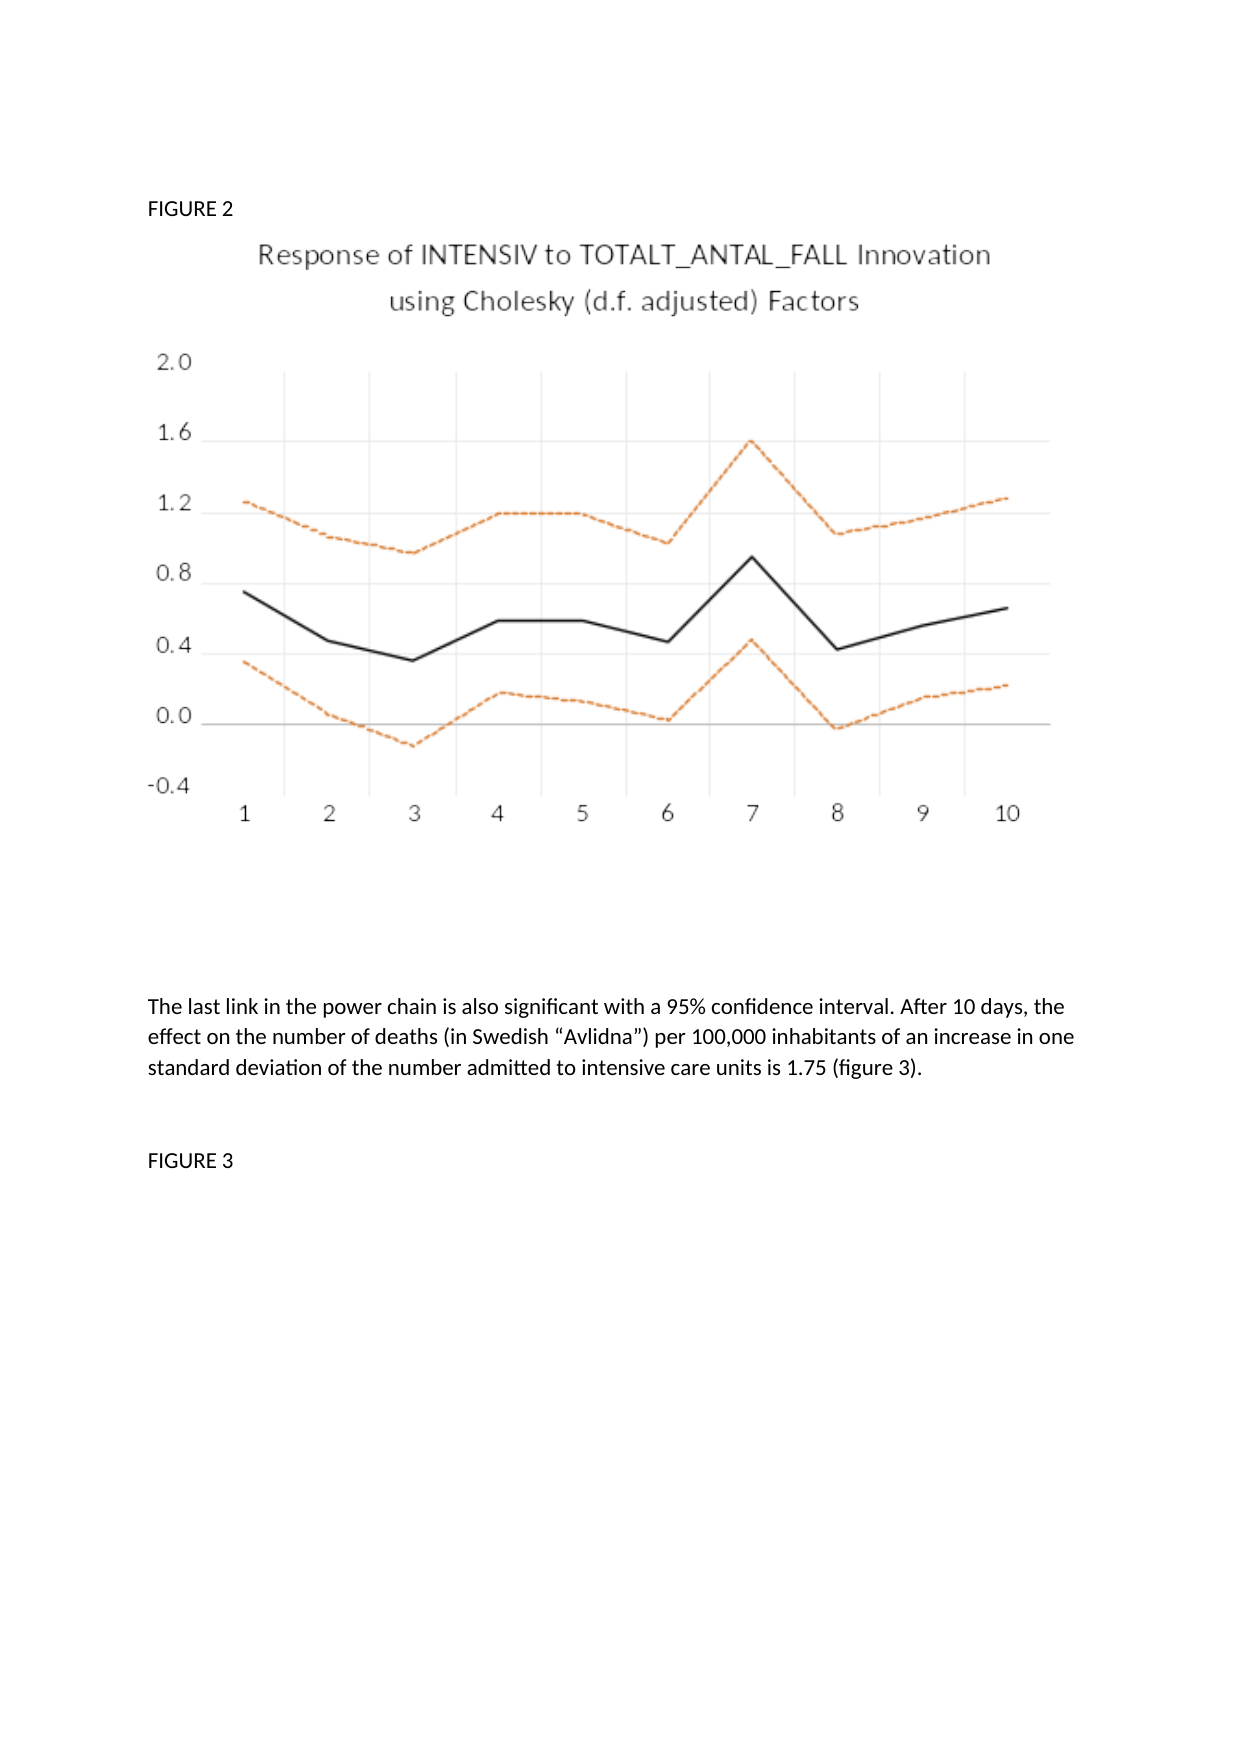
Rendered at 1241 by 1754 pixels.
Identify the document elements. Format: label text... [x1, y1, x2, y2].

text FIGURE 3 [148, 1146, 1093, 1174]
text The last link in the power chain is also significant with a 95% confidence interval. After 10 days, the effect on the number of deaths (in Swedish “Avlidna”) per 100,000 inhabitants of an increase in one standard deviation of the number admitted to intensive care units is 1.75 (figure 3). [148, 992, 1093, 1081]
text FIGURE 2 [148, 194, 1093, 222]
